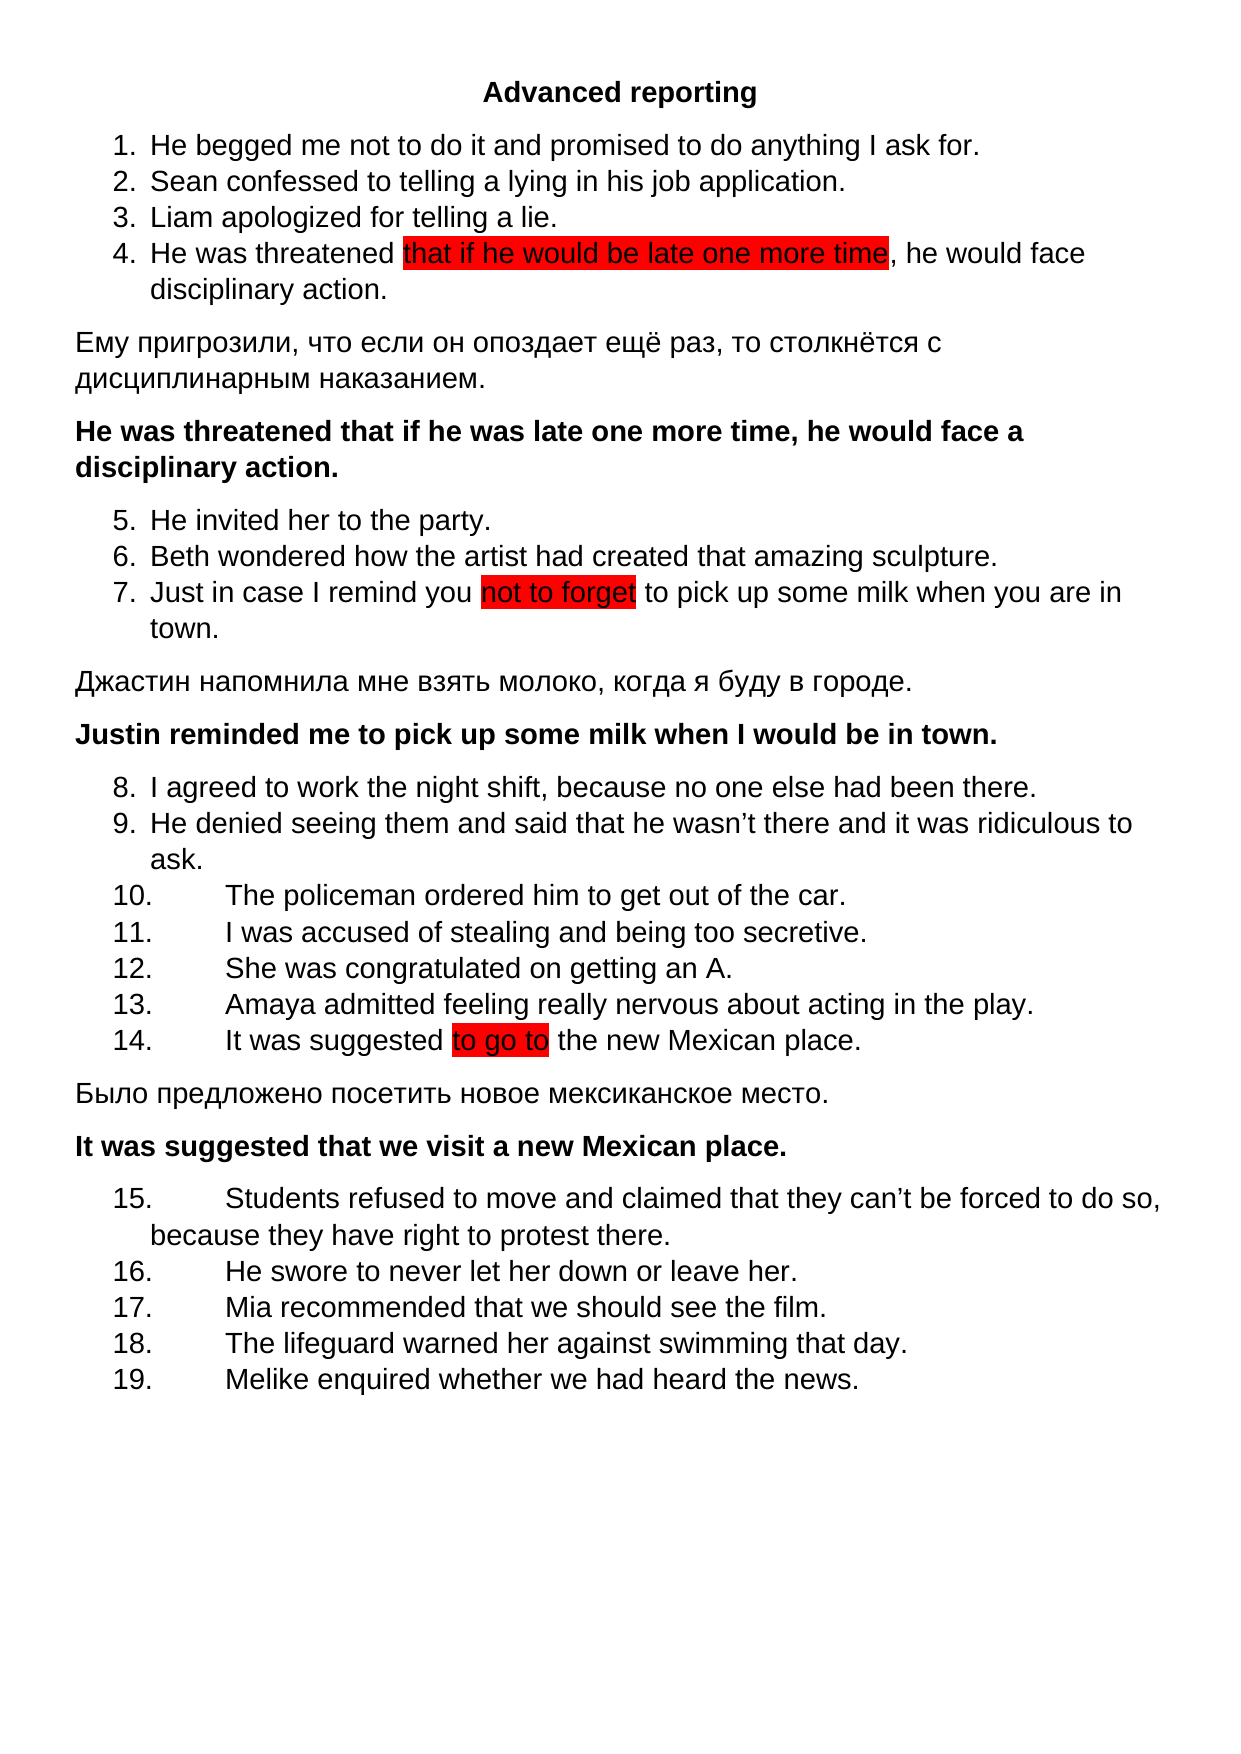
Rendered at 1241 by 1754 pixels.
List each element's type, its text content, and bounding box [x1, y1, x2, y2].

list Sean confessed to telling a lying in his job application. [112, 164, 1165, 197]
list I agreed to work the night shift, because no one else had been there. [112, 770, 1165, 803]
list He swore to never let her down or leave her. [112, 1254, 1165, 1287]
list He was threatened that if he would be late one more time, he would face disciplinary action. [112, 236, 1165, 306]
list It was suggested to go to the new Mexican place. [549, 1023, 1165, 1057]
text Было предложено посетить новое мексиканское место. [75, 1076, 1165, 1109]
text Justin reminded me to pick up some milk when I would be in town. [75, 717, 1165, 751]
text It was suggested that we visit a new Mexican place. [75, 1129, 1165, 1162]
text Ему пригрозили, что если он опоздает ещё раз, то столкнётся с дисциплинарным наказанием. [75, 325, 1165, 395]
list Mia recommended that we should see the film. [112, 1290, 1165, 1323]
list He begged me not to do it and promised to do anything I ask for. [112, 128, 1165, 161]
list Just in case I remind you not to forget to pick up some milk when you are in town. [112, 575, 1165, 645]
list I was accused of stealing and being too secretive. [112, 914, 1165, 948]
list Beth wondered how the artist had created that amazing sculpture. [112, 539, 1165, 573]
text Джастин напомнила мне взять молоко, когда я буду в городе. [75, 664, 1165, 698]
list The policeman ordered him to get out of the car. [112, 878, 1165, 912]
list It was suggested to go to the new Mexican place. [112, 1023, 452, 1057]
list The lifeguard warned her against swimming that day. [112, 1326, 1165, 1359]
list She was congratulated on getting an A. [112, 951, 1165, 984]
list Students refused to move and claimed that they can’t be forced to do so, because they have right to protest there. [112, 1181, 1165, 1251]
list He invited her to the party. [112, 503, 1165, 537]
list Amaya admitted feeling really nervous about acting in the play. [112, 987, 1165, 1020]
text Advanced reporting [75, 75, 1165, 108]
list He denied seeing them and said that he wasn’t there and it was ridiculous to ask. [112, 806, 1165, 876]
list Liam apologized for telling a lie. [112, 200, 1165, 234]
text He was threatened that if he was late one more time, he would face a disciplinary action. [75, 414, 1165, 484]
list Melike enquired whether we had heard the news. [112, 1362, 1165, 1396]
